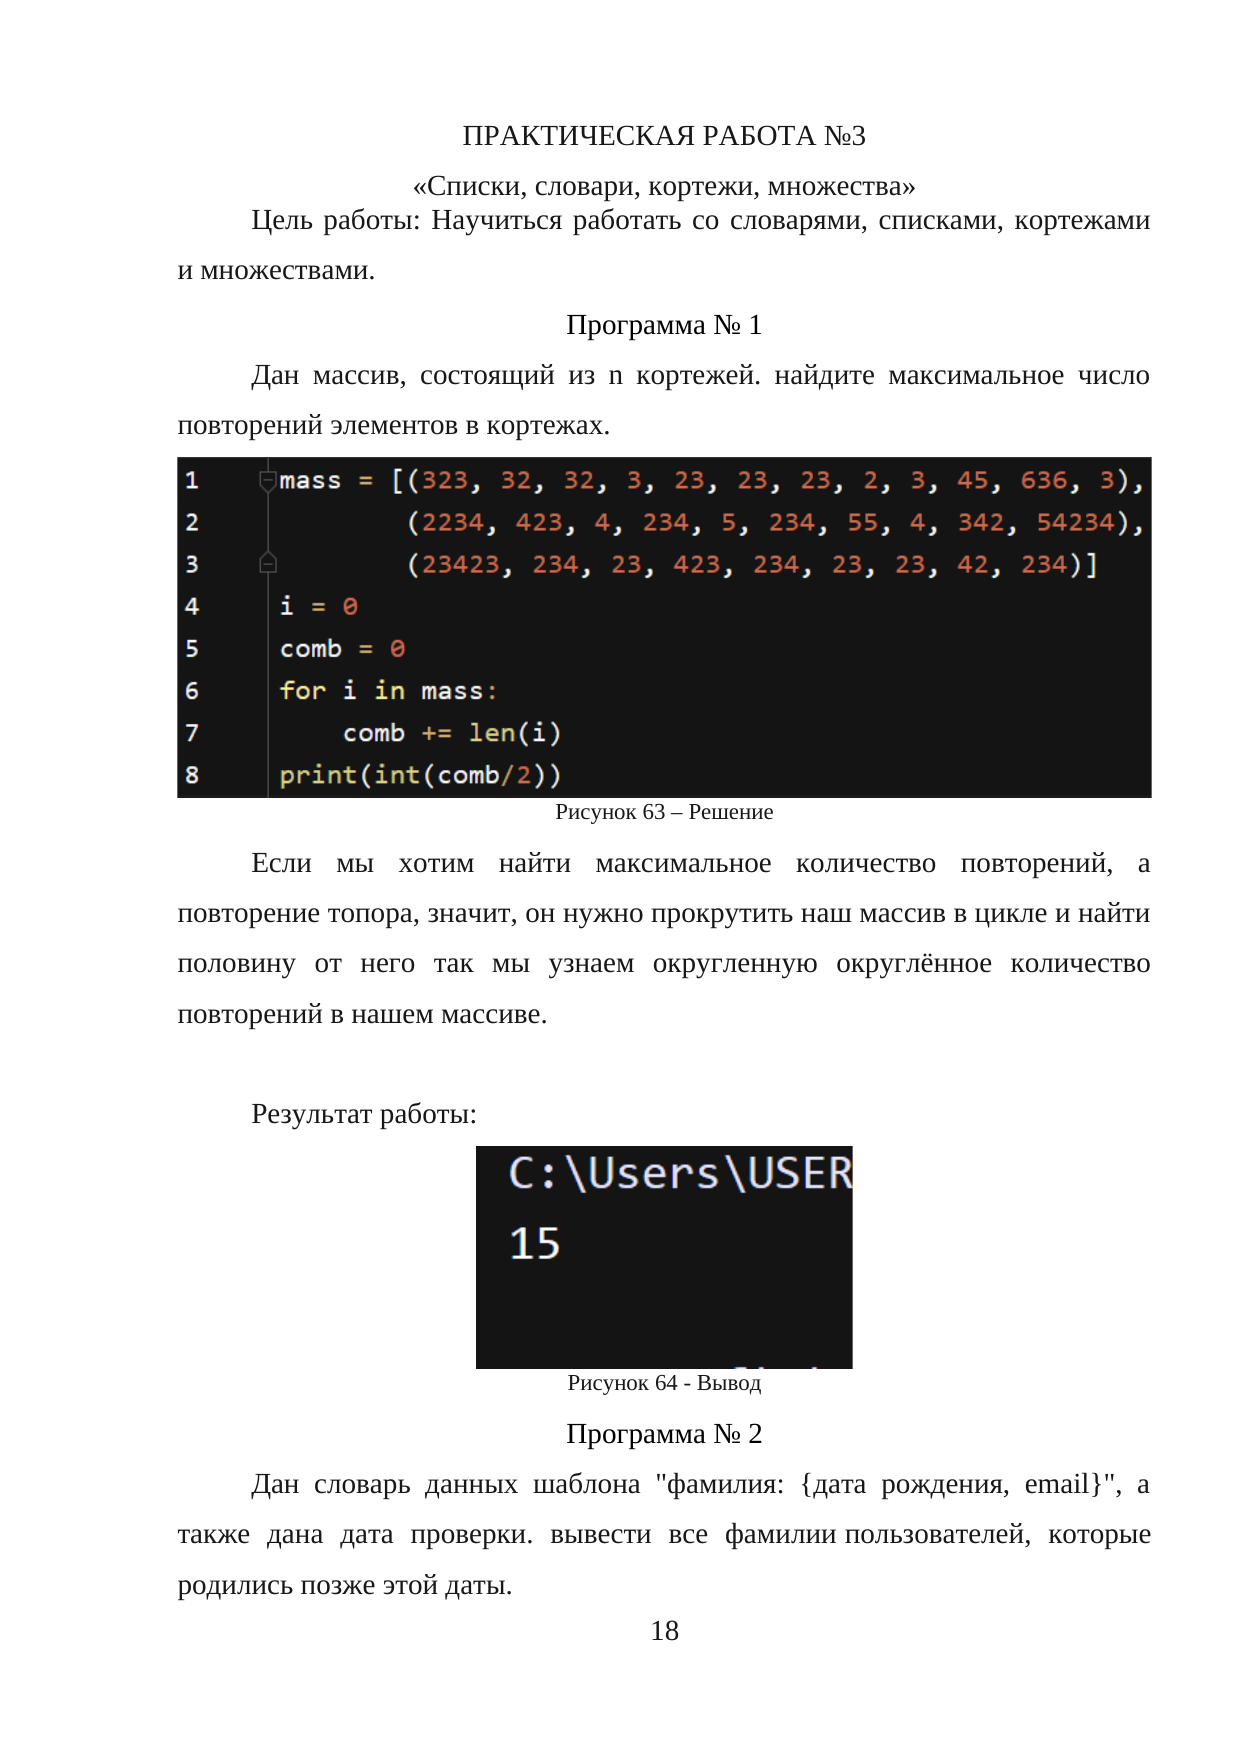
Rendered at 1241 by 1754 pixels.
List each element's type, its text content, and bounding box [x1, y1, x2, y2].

text Дан словарь данных шаблона "фамилия: {дата рождения, email}", а также дана дата проверки. вывести все фамилии пользователей, которые родились позже этой даты. [177, 1466, 1152, 1601]
text Дан массив, состоящий из n кортежей. найдите максимальное число повторений элементов в кортежах. [177, 357, 1152, 441]
picture [177, 457, 1152, 798]
text Рисунок 63 – Решение [177, 798, 1152, 824]
picture [476, 1146, 853, 1369]
subtitle Программа № 1 [177, 307, 1152, 340]
text Цель работы: Научиться работать со словарями, списками, кортежами и множествами. [177, 202, 1152, 286]
text Рисунок 64 - Вывод [177, 1369, 1152, 1395]
text «Списки, словари, кортежи, множества» [177, 168, 1152, 202]
text Если мы хотим найти максимальное количество повторений, а повторение топора, значит, он нужно прокрутить наш массив в цикле и найти половину от него так мы узнаем округленную округлённое количество повторений в нашем массиве. [177, 845, 1152, 1029]
subtitle ПРАКТИЧЕСКАЯ РАБОТА №3 [177, 118, 1152, 152]
text Результат работы: [177, 1097, 1152, 1130]
subtitle Программа № 2 [177, 1416, 1152, 1449]
